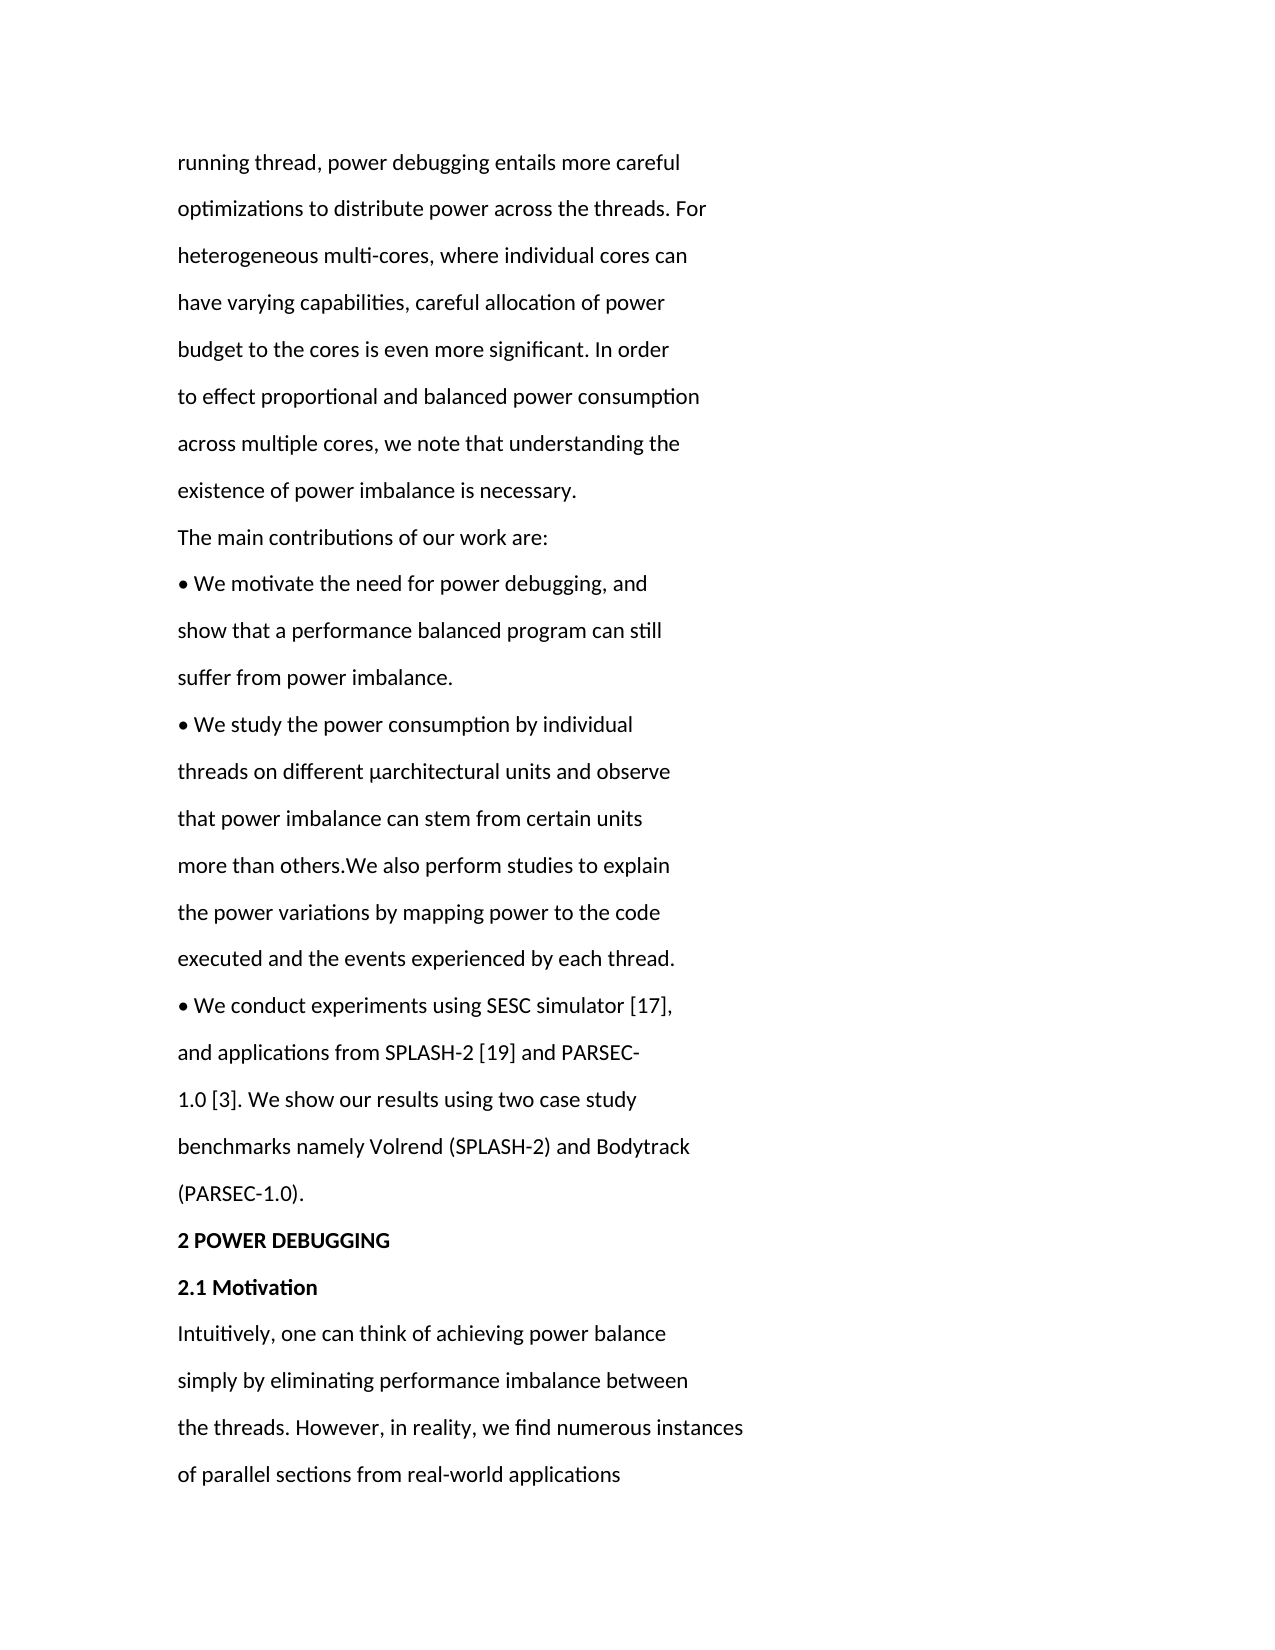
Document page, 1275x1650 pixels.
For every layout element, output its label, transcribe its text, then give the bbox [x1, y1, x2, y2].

text simply by eliminating performance imbalance between [177, 1366, 1098, 1394]
text 2 POWER DEBUGGING [177, 1226, 1098, 1254]
text 1.0 [3]. We show our results using two case study [177, 1085, 1098, 1113]
text 2.1 Motivation [177, 1273, 1098, 1301]
text threads on different μarchitectural units and observe [177, 757, 1098, 785]
text (PARSEC-1.0). [177, 1179, 1098, 1207]
text Intuitively, one can think of achieving power balance [177, 1319, 1098, 1347]
text • We study the power consumption by individual [177, 710, 1098, 738]
text more than others.We also perform studies to explain [177, 851, 1098, 879]
text of parallel sections from real-world applications [177, 1460, 1098, 1488]
text The main contributions of our work are: [177, 523, 1098, 551]
text optimizations to distribute power across the threads. For [177, 194, 1098, 222]
text the threads. However, in reality, we find numerous instances [177, 1413, 1098, 1441]
text to effect proportional and balanced power consumption [177, 382, 1098, 410]
text the power variations by mapping power to the code [177, 898, 1098, 926]
text have varying capabilities, careful allocation of power [177, 288, 1098, 316]
text and applications from SPLASH-2 [19] and PARSEC- [177, 1038, 1098, 1066]
text that power imbalance can stem from certain units [177, 804, 1098, 832]
text budget to the cores is even more significant. In order [177, 335, 1098, 363]
text heterogeneous multi-cores, where individual cores can [177, 241, 1098, 269]
text suffer from power imbalance. [177, 663, 1098, 691]
text • We conduct experiments using SESC simulator [17], [177, 991, 1098, 1019]
text benchmarks namely Volrend (SPLASH-2) and Bodytrack [177, 1132, 1098, 1160]
text existence of power imbalance is necessary. [177, 476, 1098, 504]
text show that a performance balanced program can still [177, 616, 1098, 644]
text across multiple cores, we note that understanding the [177, 429, 1098, 457]
text executed and the events experienced by each thread. [177, 944, 1098, 972]
text • We motivate the need for power debugging, and [177, 569, 1098, 597]
text running thread, power debugging entails more careful [177, 148, 1098, 176]
